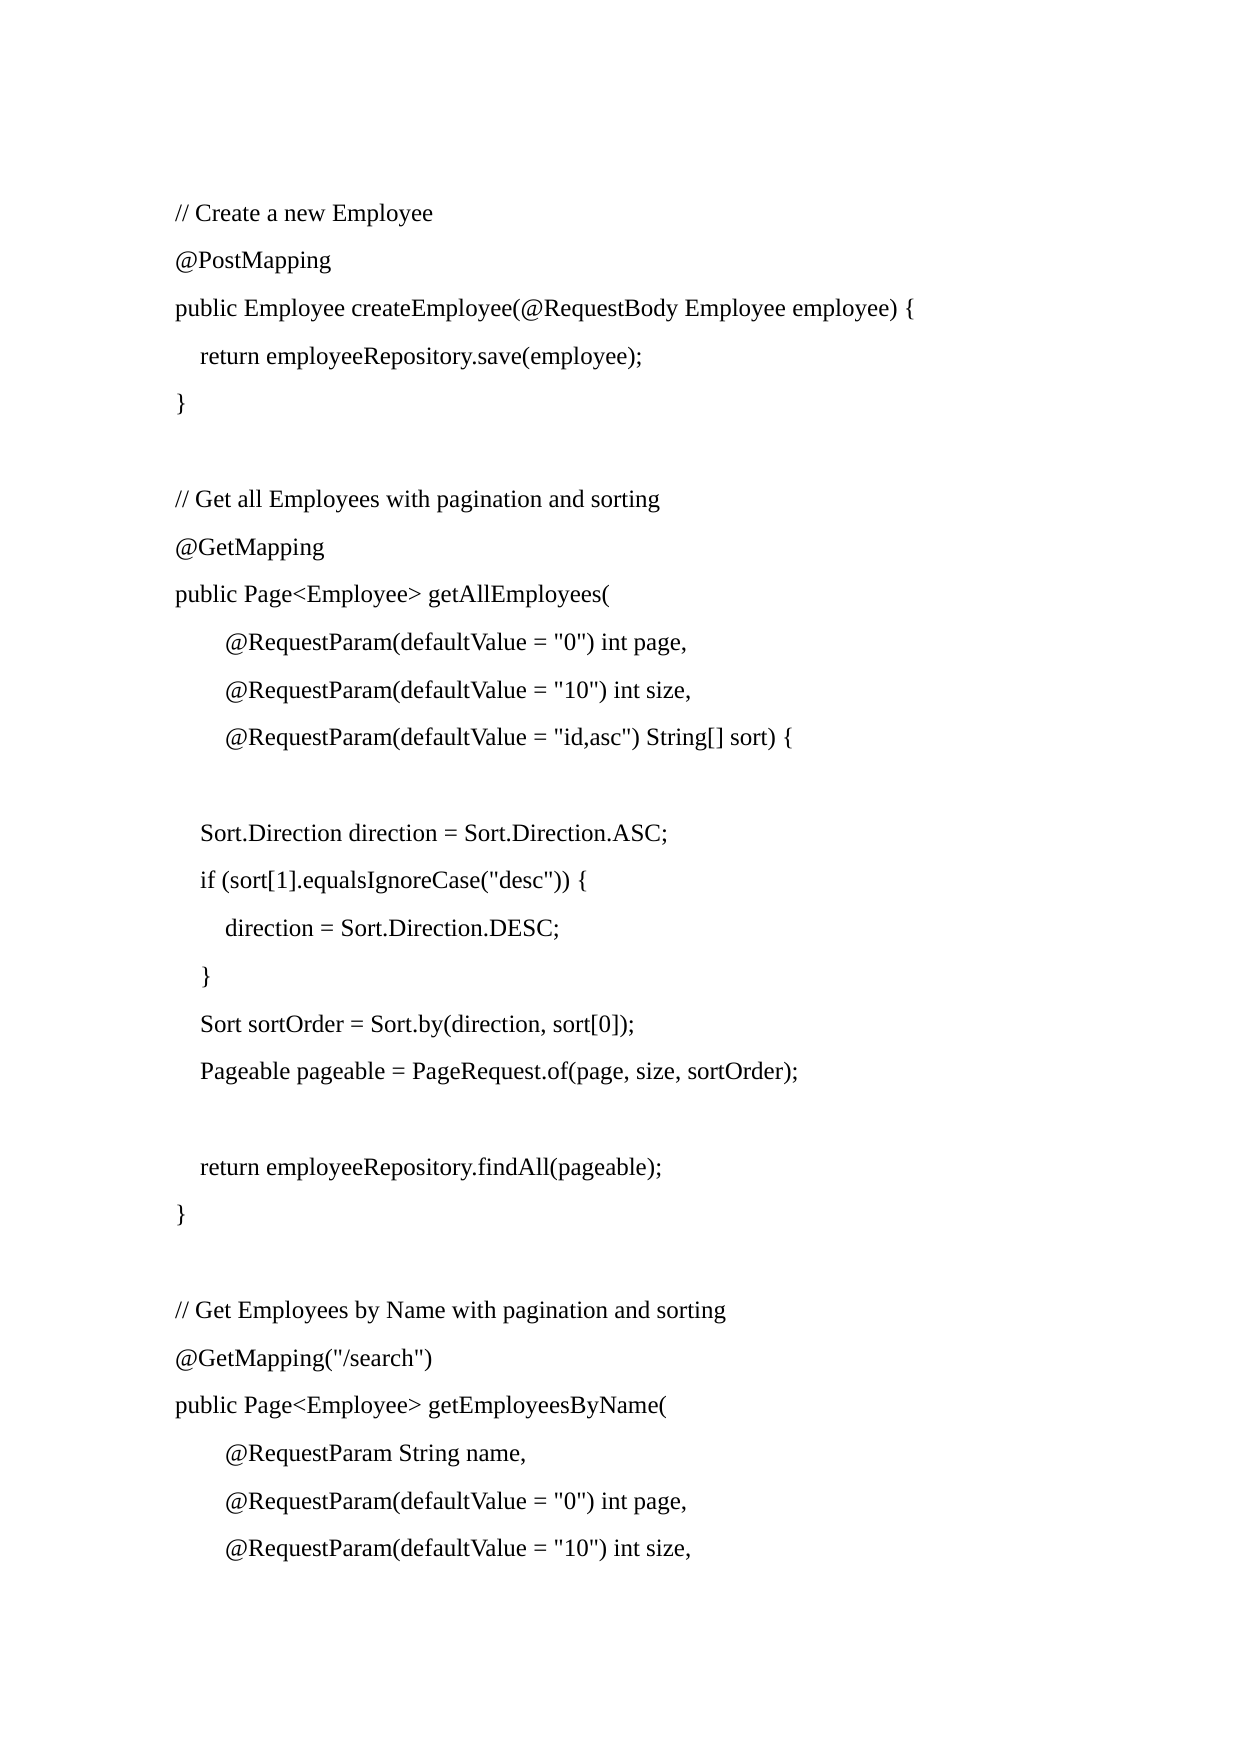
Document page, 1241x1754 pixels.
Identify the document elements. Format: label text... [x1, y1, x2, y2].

text @RequestParam(defaultValue = "id,asc") String[] sort) { [150, 722, 1090, 751]
text } [150, 961, 1090, 990]
text Sort sortOrder = Sort.by(direction, sort[0]); [150, 1009, 1090, 1037]
text public Page<Employee> getAllEmployees( [150, 579, 1090, 608]
text @GetMapping("/search") [150, 1343, 1090, 1371]
text // Get Employees by Name with pagination and sorting [150, 1295, 1090, 1324]
text if (sort[1].equalsIgnoreCase("desc")) { [150, 866, 1090, 894]
text @RequestParam(defaultValue = "10") int size, [150, 1533, 1090, 1562]
text public Page<Employee> getEmployeesByName( [150, 1390, 1090, 1419]
text @RequestParam(defaultValue = "10") int size, [150, 675, 1090, 703]
text return employeeRepository.save(employee); [150, 341, 1090, 369]
text } [150, 1199, 1090, 1228]
text @PostMapping [150, 245, 1090, 274]
text } [150, 388, 1090, 417]
text return employeeRepository.findAll(pageable); [150, 1152, 1090, 1181]
text @GetMapping [150, 532, 1090, 560]
text // Create a new Employee [150, 198, 1090, 226]
text Pageable pageable = PageRequest.of(page, size, sortOrder); [150, 1056, 1090, 1085]
text // Get all Employees with pagination and sorting [150, 484, 1090, 513]
text @RequestParam(defaultValue = "0") int page, [150, 1486, 1090, 1514]
text @RequestParam(defaultValue = "0") int page, [150, 627, 1090, 656]
text Sort.Direction direction = Sort.Direction.ASC; [150, 818, 1090, 847]
text @RequestParam String name, [150, 1438, 1090, 1467]
text public Employee createEmployee(@RequestBody Employee employee) { [150, 293, 1090, 322]
text direction = Sort.Direction.DESC; [150, 913, 1090, 942]
